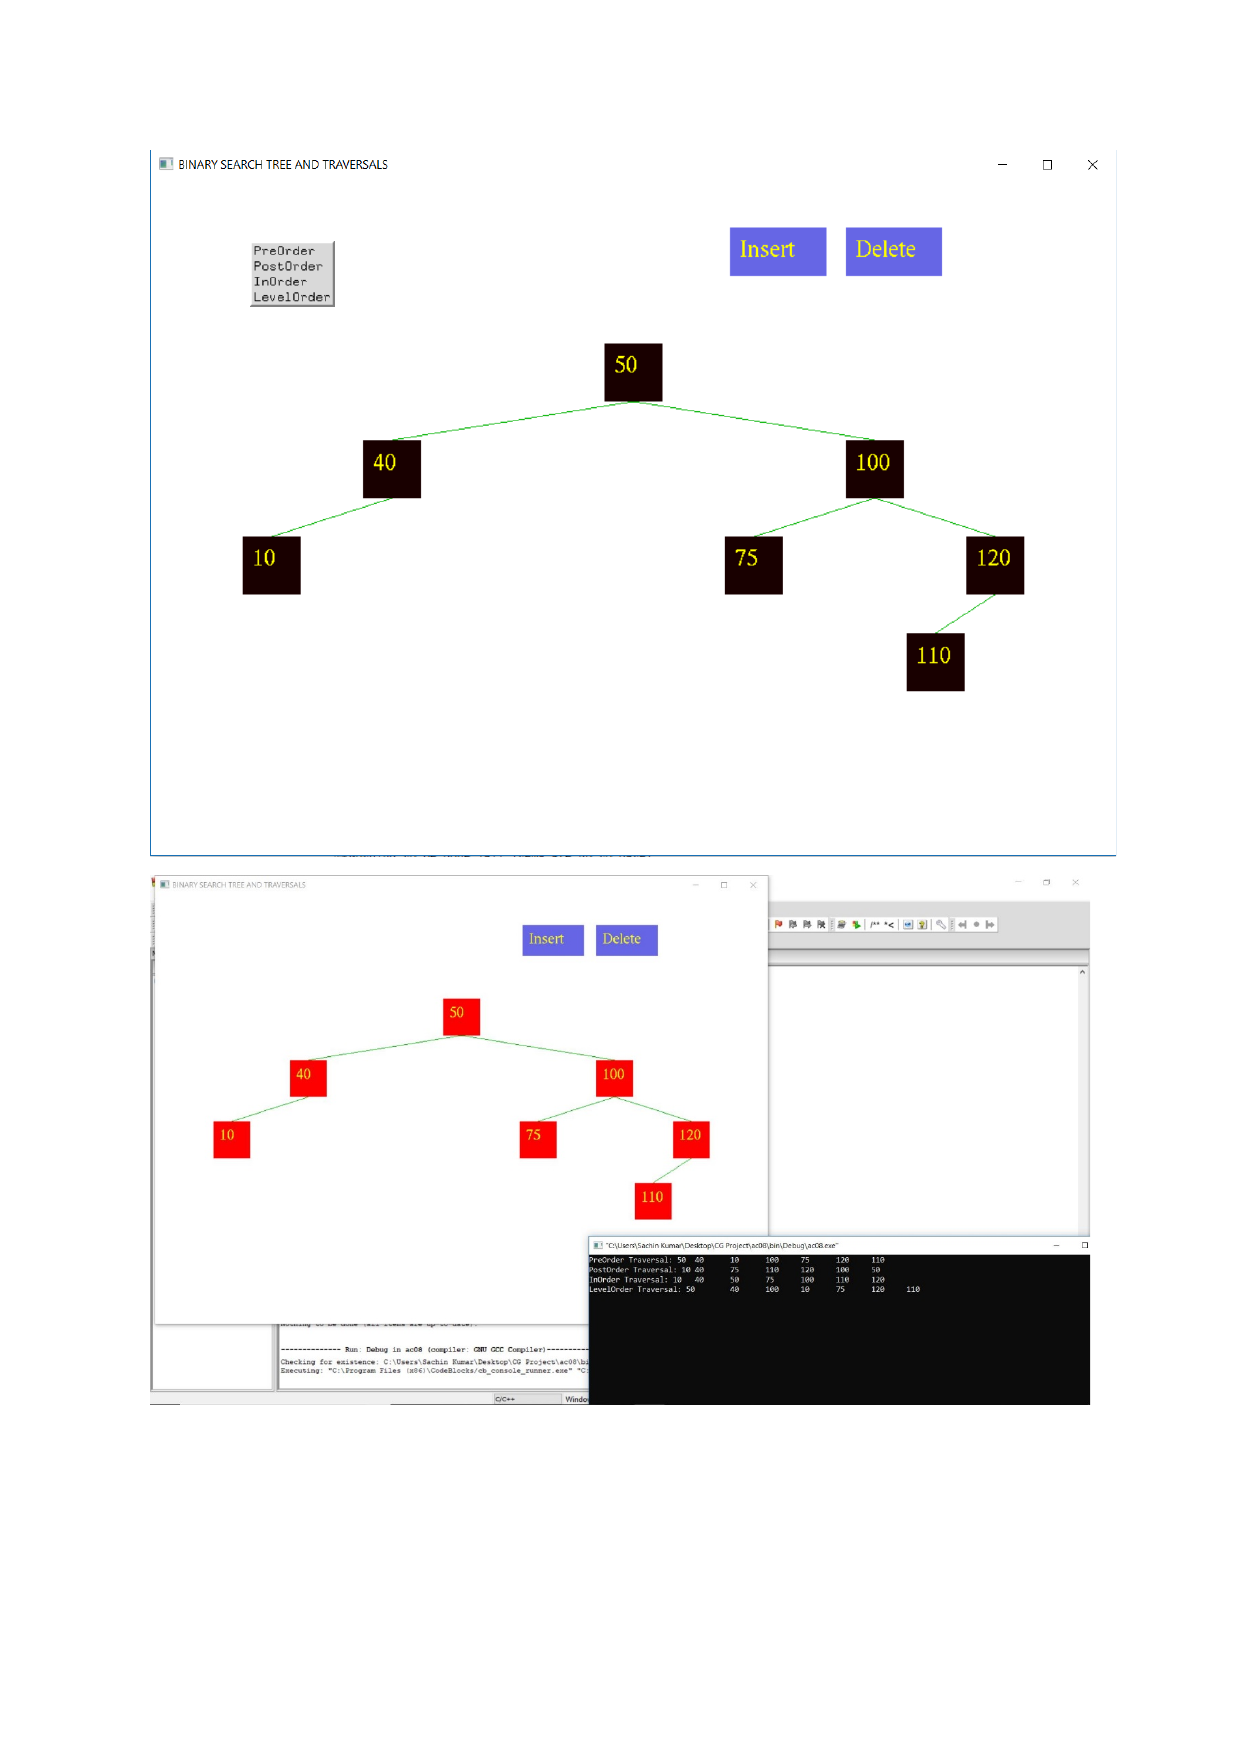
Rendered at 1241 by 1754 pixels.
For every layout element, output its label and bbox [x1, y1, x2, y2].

picture [150, 150, 1117, 857]
picture [150, 875, 1091, 1405]
